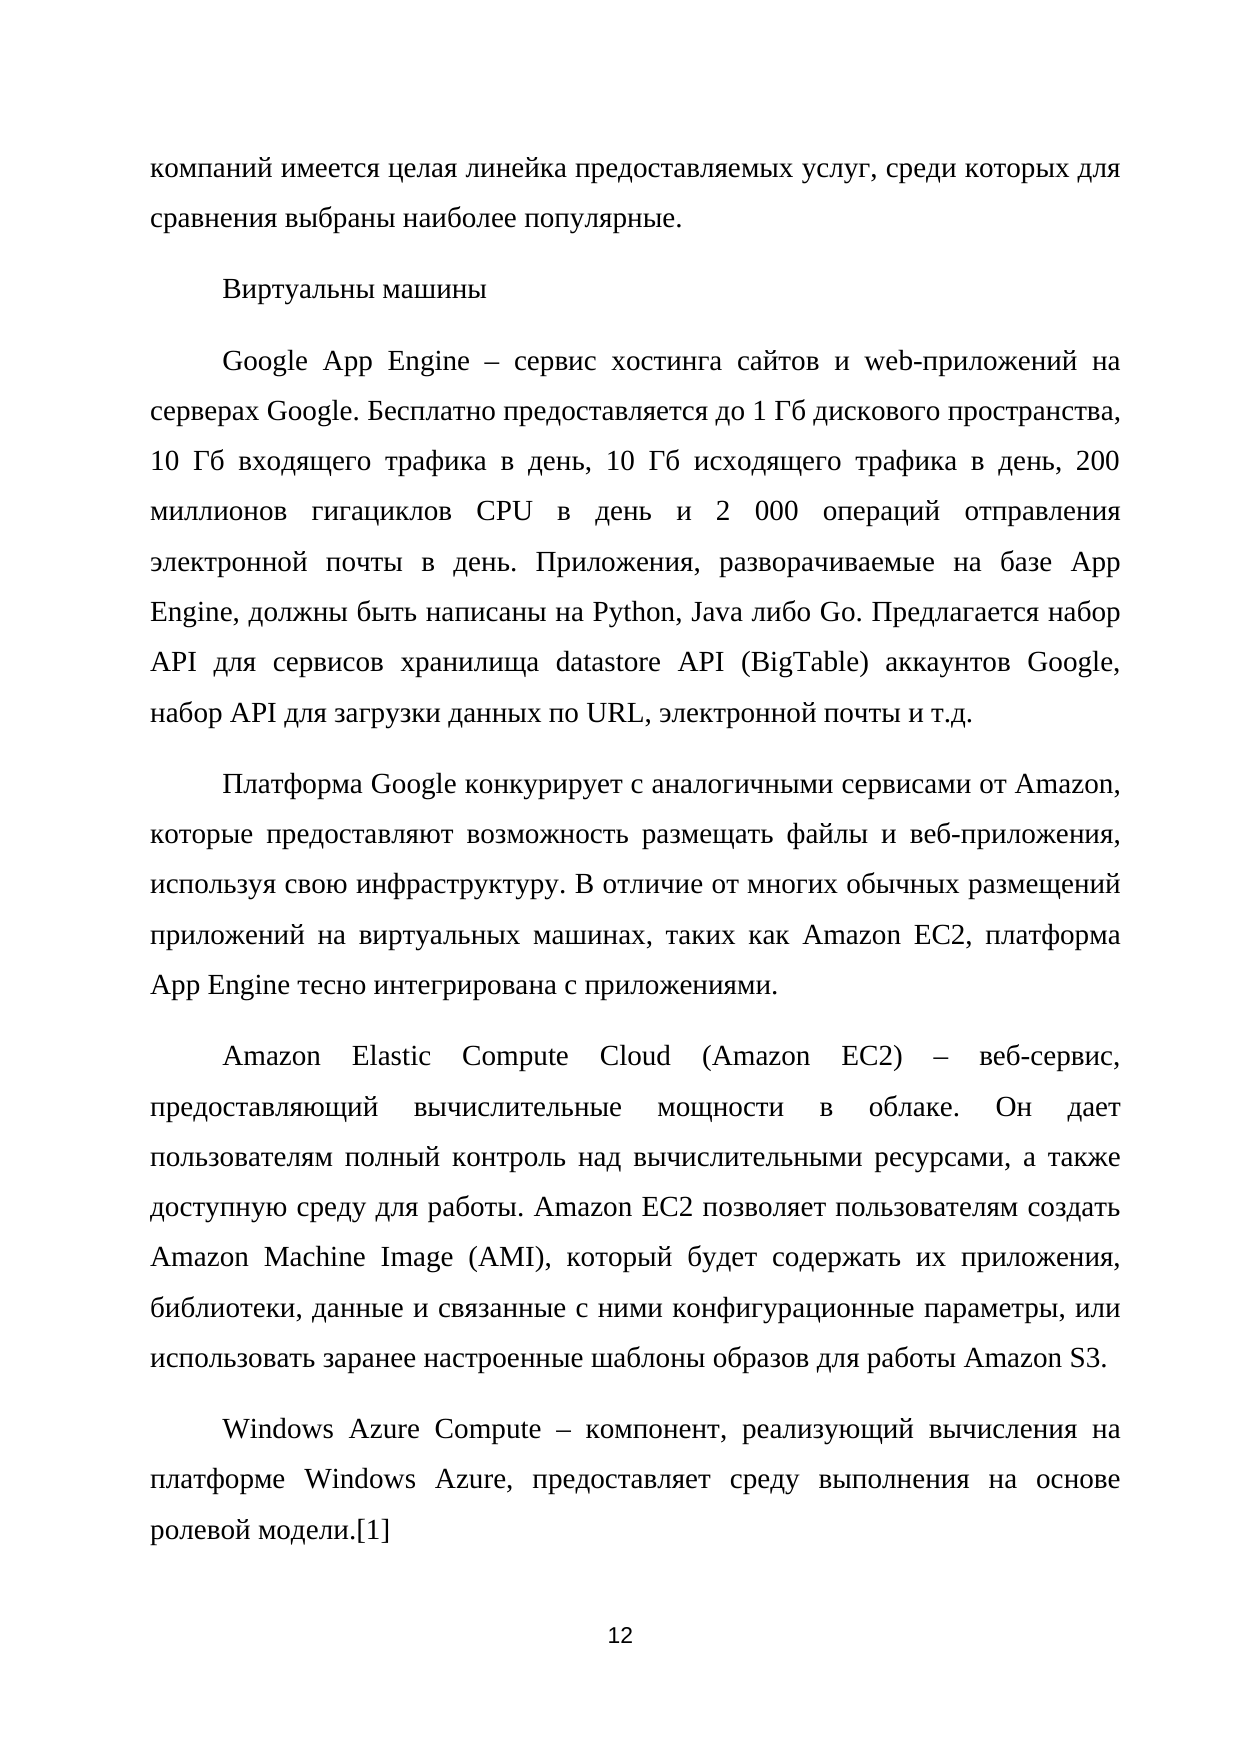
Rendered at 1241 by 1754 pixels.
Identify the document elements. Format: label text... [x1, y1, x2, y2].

text Amazon Elastic Compute Cloud (Amazon EC2) – веб-сервис, предоставляющий вычислительные мощности в облаке. Он дает пользователям полный контроль над вычислительными ресурсами, а также доступную среду для работы. Amazon EC2 позволяет пользователям создать Amazon Machine Image (AMI), который будет содержать их приложения, библиотеки, данные и связанные с ними конфигурационные параметры, или использовать заранее настроенные шаблоны образов для работы Amazon S3. [150, 1038, 1122, 1374]
text Платформа Google конкурирует с аналогичными сервисами от Amazon, которые предоставляют возможность размещать файлы и веб-приложения, используя свою инфраструктуру. В отличие от многих обычных размещений приложений на виртуальных машинах, таких как Amazon EC2, платформа App Engine тесно интегрирована с приложениями. [150, 766, 1122, 1001]
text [150, 150, 1122, 234]
text Виртуальны машины [150, 271, 1122, 305]
text Windows Azure Compute – компонент, реализующий вычисления на платформе Windows Azure, предоставляет среду выполнения на основе ролевой модели.[1] [150, 1411, 1122, 1546]
text Google App Engine – сервис хостинга сайтов и web-приложений на серверах Google. Бесплатно предоставляется до 1 Гб дискового пространства, 10 Гб входящего трафика в день, 10 Гб исходящего трафика в день, 200 миллионов гигациклов CPU в день и 2 000 операций отправления электронной почты в день. Приложения, разворачиваемые на базе App Engine, должны быть написаны на Python, Java либо Go. Предлагается набор API для сервисов хранилища datastore API (BigTable) аккаунтов Google, набор API для загрузки данных по URL, электронной почты и т.д. [150, 343, 1122, 728]
